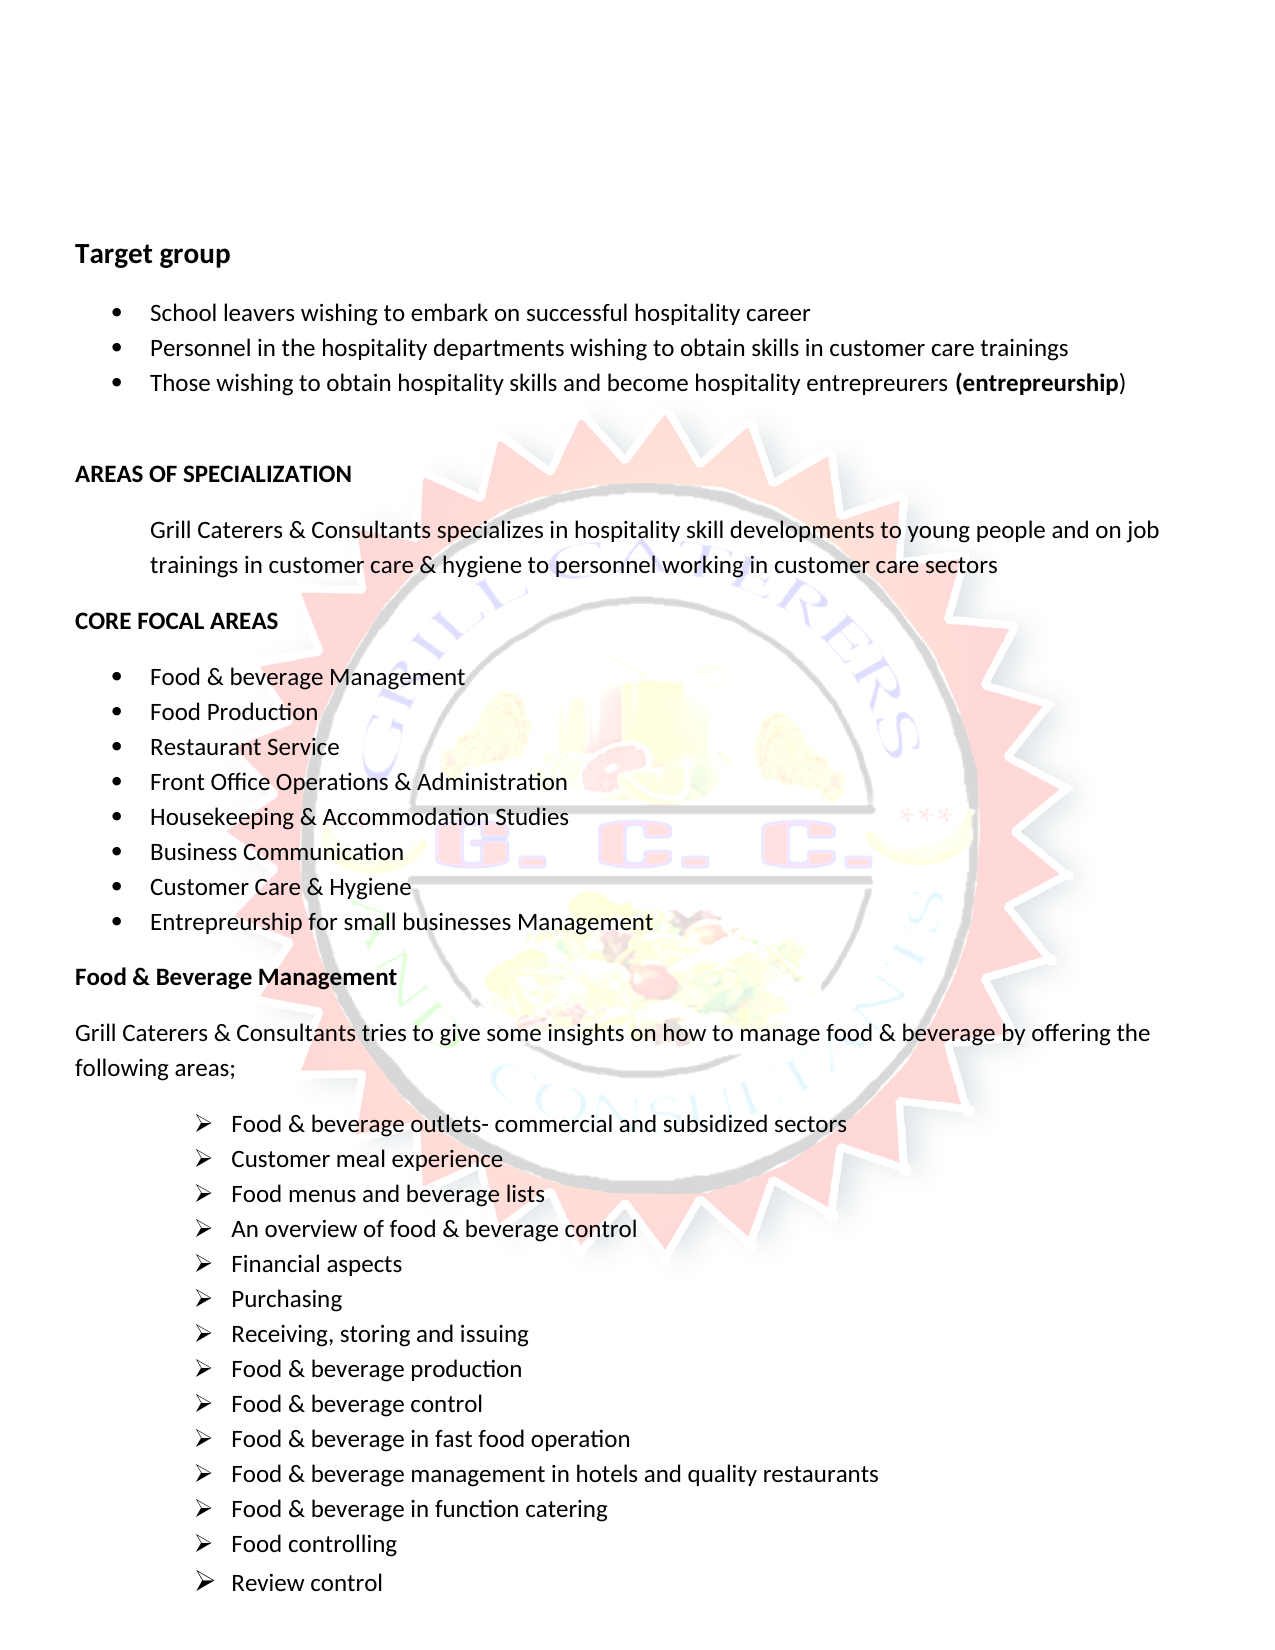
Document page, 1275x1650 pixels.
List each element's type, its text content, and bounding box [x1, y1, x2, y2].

list Purchasing [194, 1283, 1200, 1314]
list Grill Caterers & Consultants specializes in hospitality skill developments to young people and on job trainings in customer care & hygiene to personnel working in customer care sectors [150, 514, 1200, 579]
list Entrepreurship for small businesses Management [112, 906, 1200, 936]
list Food controlling [194, 1528, 1200, 1559]
list Review control [194, 1563, 1200, 1599]
list School leavers wishing to embark on successful hospitality career [112, 297, 1200, 328]
list An overview of food & beverage control [194, 1213, 1200, 1244]
text AREAS OF SPECIALIZATION [75, 458, 1200, 489]
list Food & beverage control [194, 1388, 1200, 1419]
list Food & beverage in function catering [194, 1493, 1200, 1524]
list Financial aspects [194, 1248, 1200, 1279]
list Food & beverage production [194, 1353, 1200, 1384]
list Customer meal experience [194, 1143, 1200, 1174]
text Grill Caterers & Consultants tries to give some insights on how to manage food & beverage by offering the following areas; [75, 1017, 1200, 1083]
list Food & beverage management in hotels and quality restaurants [194, 1458, 1200, 1489]
list Food menus and beverage lists [194, 1178, 1200, 1209]
text Food & Beverage Management [75, 961, 1200, 992]
list Personnel in the hospitality departments wishing to obtain skills in customer care trainings [112, 332, 1200, 363]
list Those wishing to obtain hospitality skills and become hospitality entrepreurers (entrepreurship) [112, 367, 1200, 398]
list Food & beverage Management [112, 661, 1200, 691]
list Housekeeping & Accommodation Studies [112, 801, 1200, 831]
text CORE FOCAL AREAS [75, 605, 1200, 635]
list Customer Care & Hygiene [112, 871, 1200, 901]
list Food & beverage in fast food operation [194, 1423, 1200, 1454]
list Receiving, storing and issuing [194, 1318, 1200, 1349]
list Food Production [112, 696, 1200, 726]
text Target group [75, 236, 1200, 271]
list Food & beverage outlets- commercial and subsidized sectors [194, 1108, 1200, 1139]
list Business Communication [112, 836, 1200, 866]
list Restaurant Service [112, 731, 1200, 761]
list Front Office Operations & Administration [112, 766, 1200, 796]
